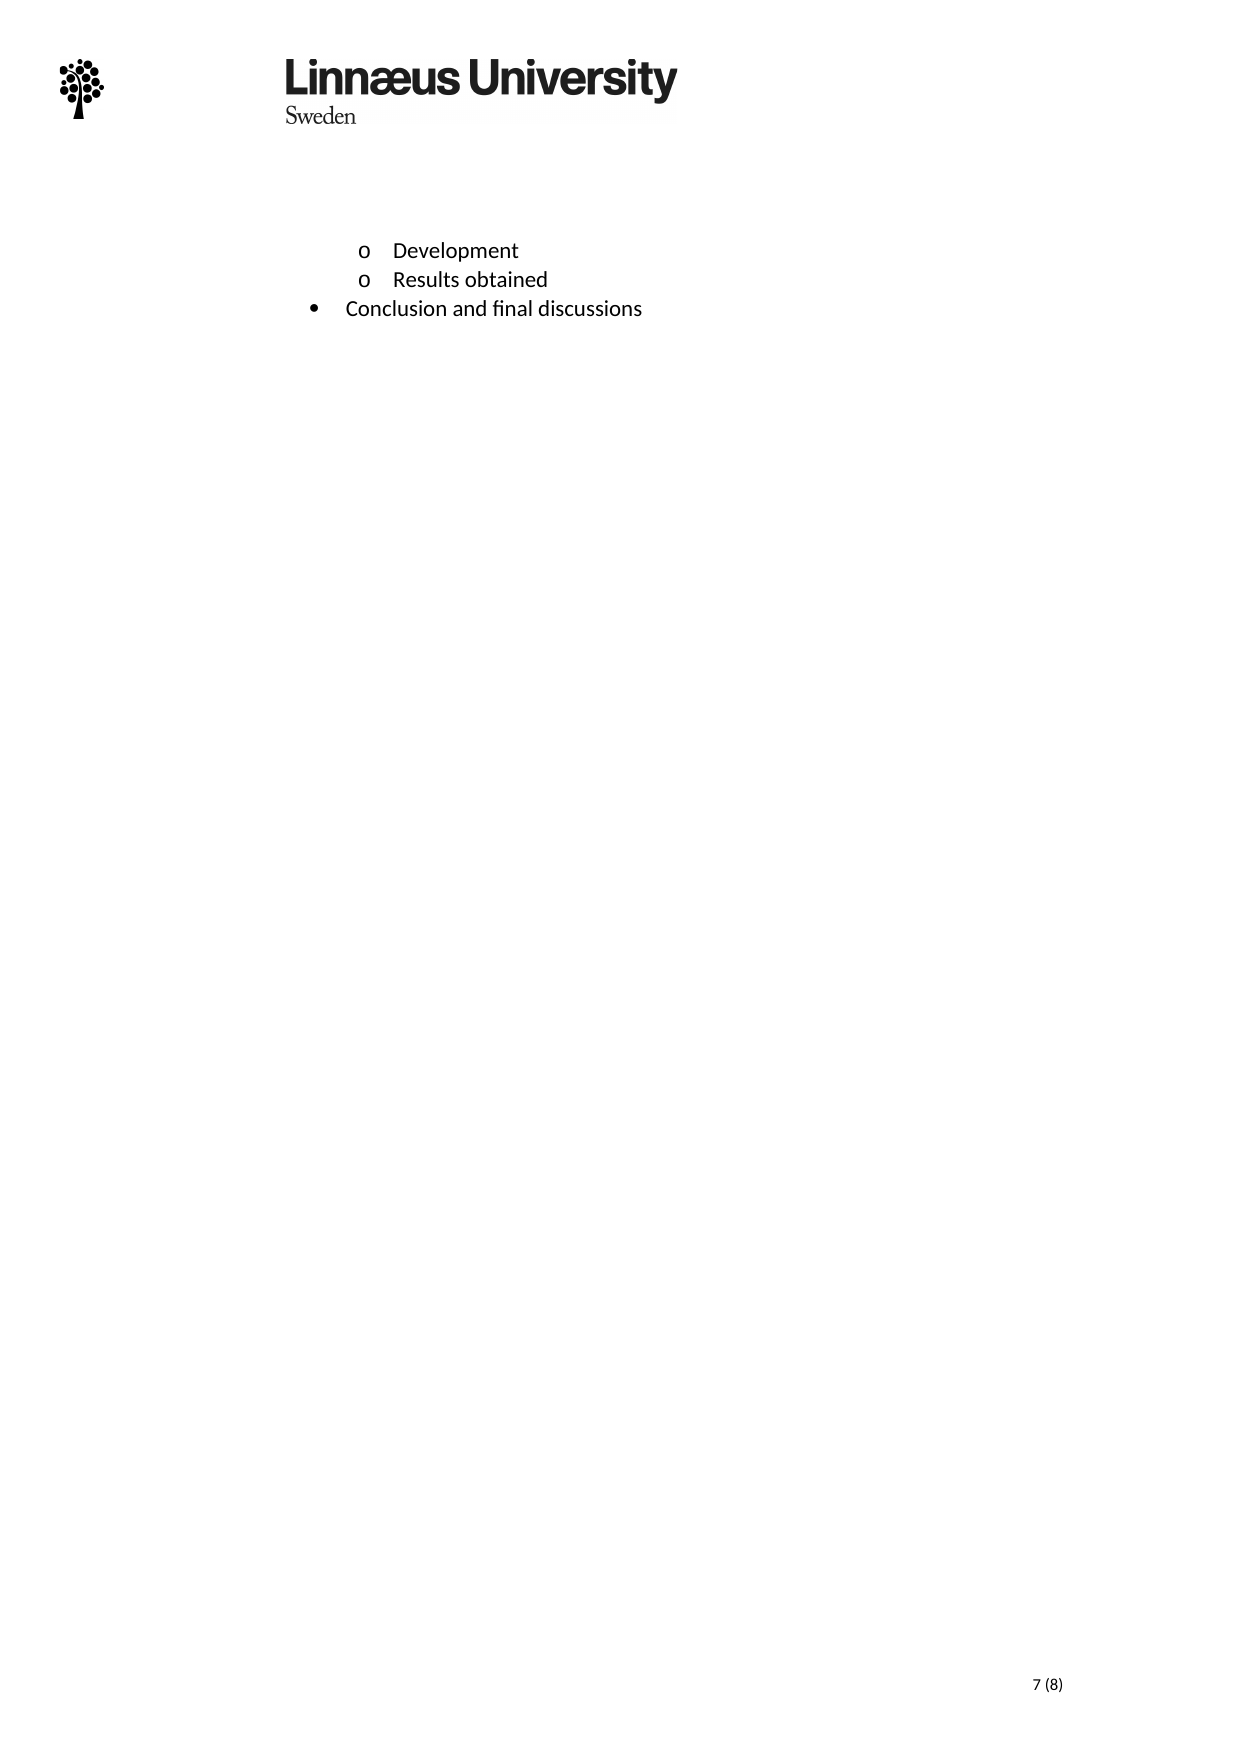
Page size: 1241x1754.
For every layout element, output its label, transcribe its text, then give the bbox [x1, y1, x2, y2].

picture [286, 59, 678, 124]
list Conclusion and final discussions [310, 294, 1063, 323]
picture [59, 59, 104, 119]
list Development [357, 236, 1063, 265]
list Results obtained [357, 265, 1063, 294]
